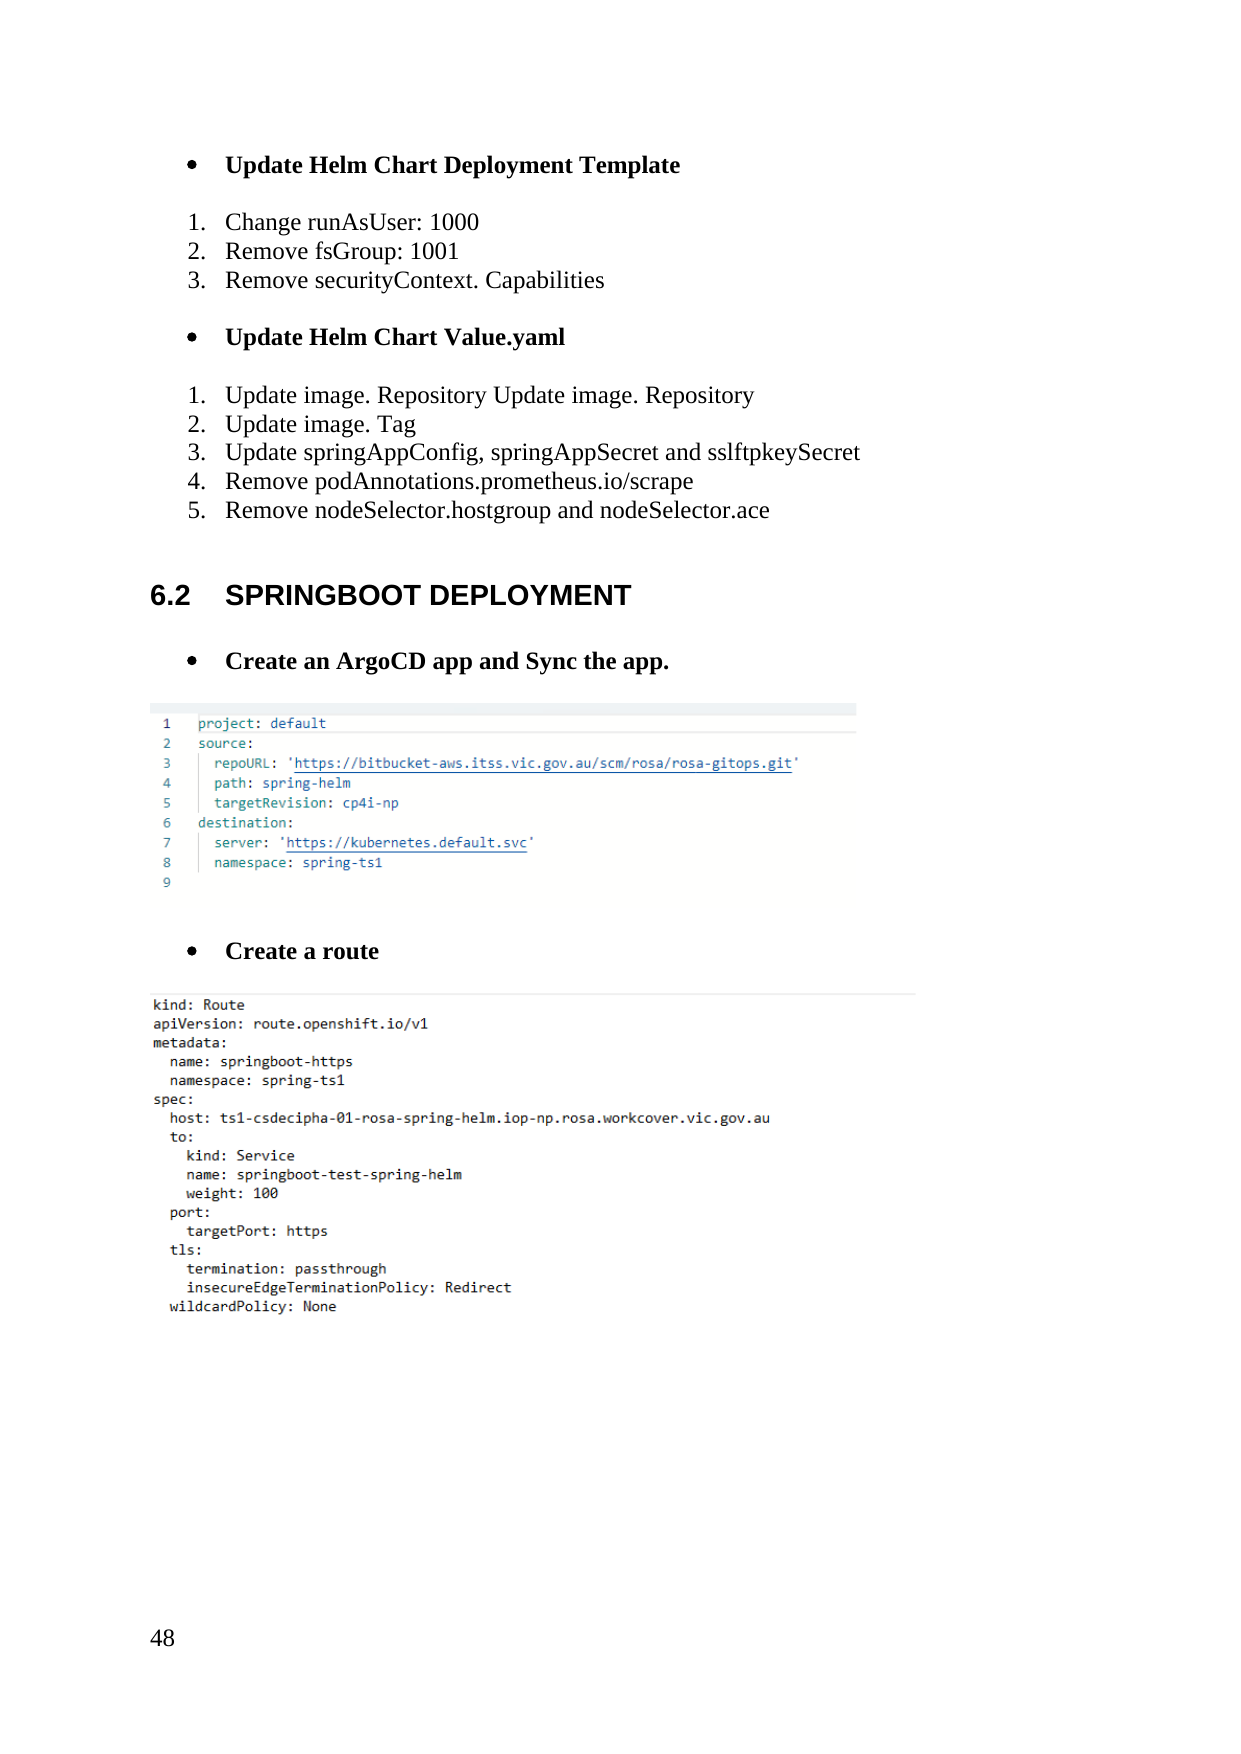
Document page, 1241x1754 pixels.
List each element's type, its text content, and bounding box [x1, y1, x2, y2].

list Create a route [187, 936, 1090, 965]
picture [150, 703, 857, 908]
list SpringBoot Deployment [150, 577, 1090, 611]
list Create an ArgoCD app and Sync the app. [187, 646, 1090, 675]
list Remove podAnnotations.prometheus.io/scrape [187, 466, 1090, 495]
list Remove securityContext. Capabilities [187, 265, 1090, 294]
list Update Helm Chart Deployment Template [187, 150, 1090, 179]
list Remove fsGroup: 1001 [187, 236, 1090, 265]
list Update Helm Chart Value.yaml [187, 322, 1090, 351]
list Update image. Repository Update image. Repository [187, 380, 1090, 409]
picture [150, 993, 916, 1351]
list Change runAsUser: 1000 [187, 207, 1090, 236]
list Update springAppConfig, springAppSecret and sslftpkeySecret [187, 437, 1090, 466]
list Remove nodeSelector.hostgroup and nodeSelector.ace [187, 495, 1090, 524]
list Update image. Tag [187, 409, 1090, 437]
